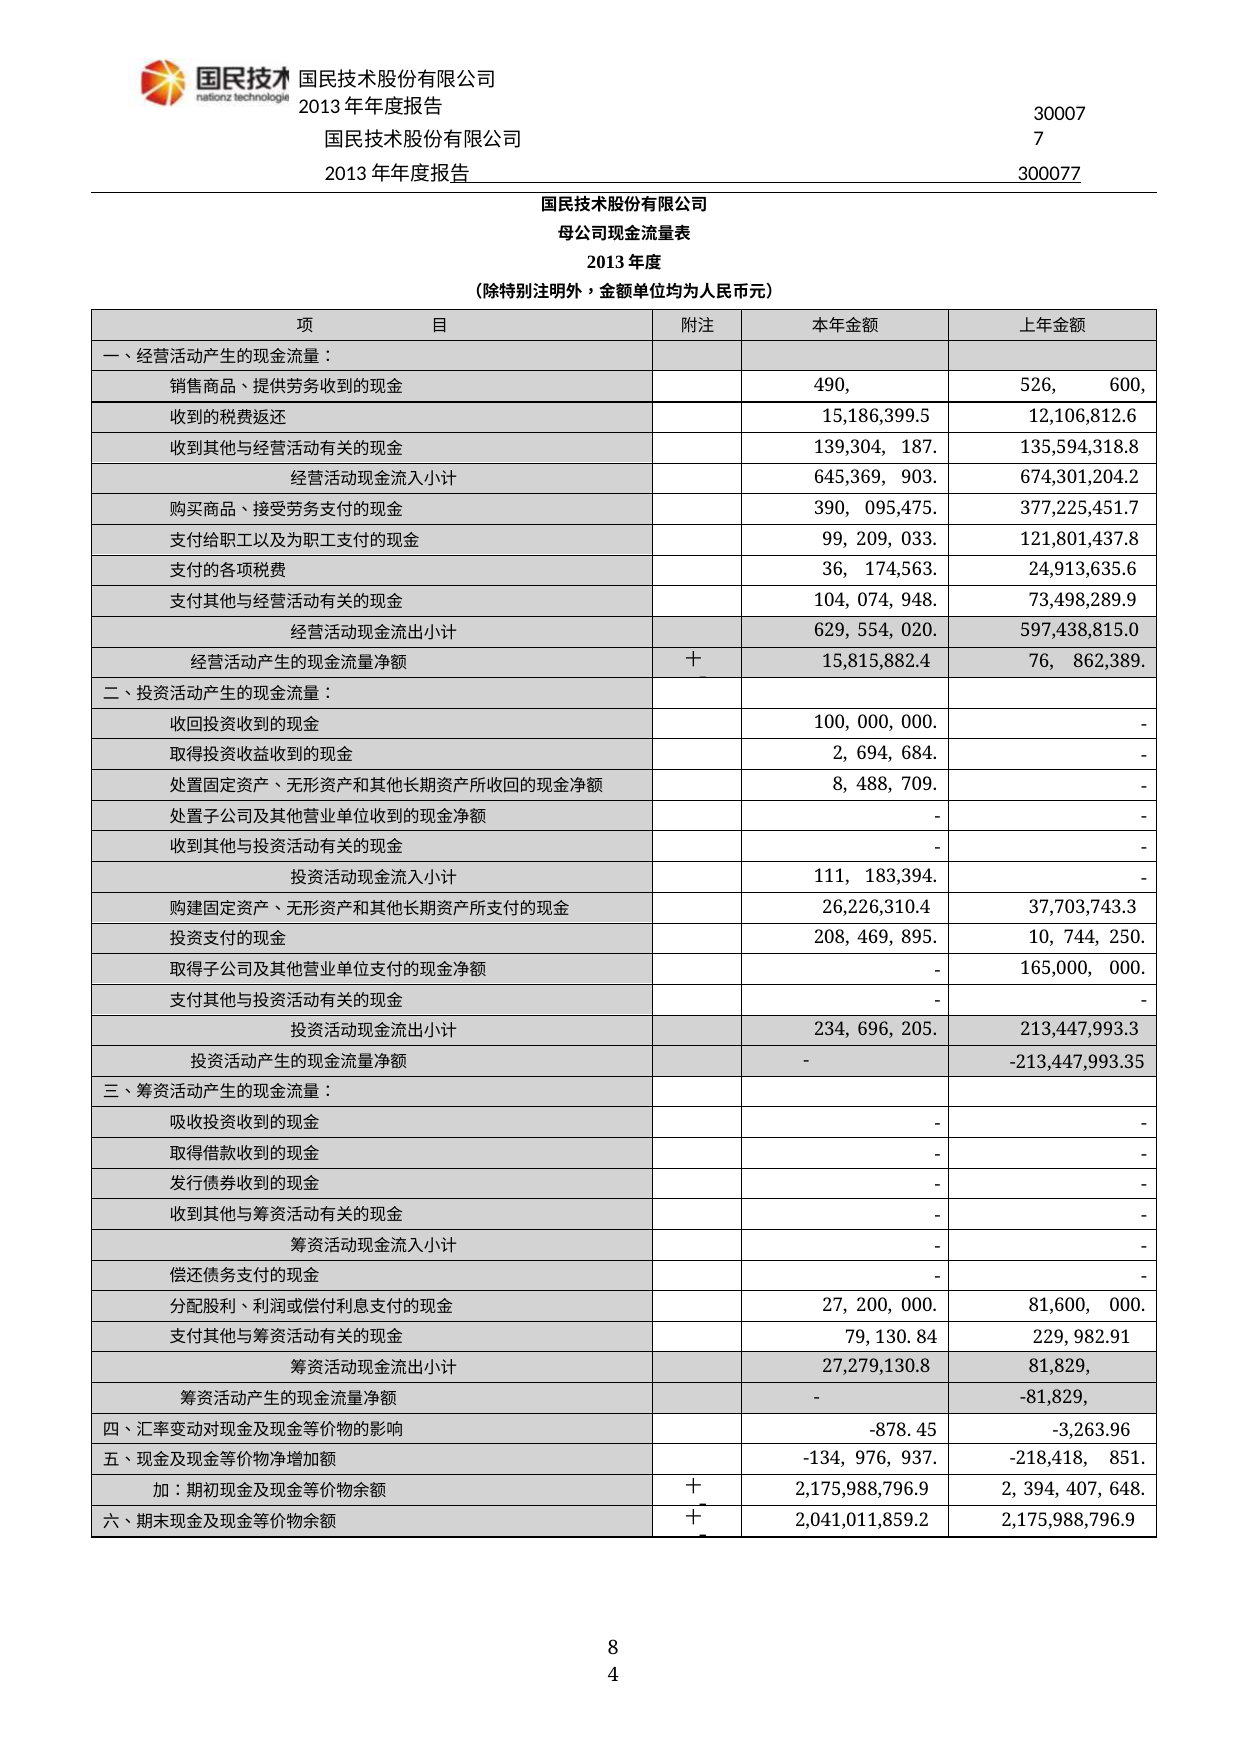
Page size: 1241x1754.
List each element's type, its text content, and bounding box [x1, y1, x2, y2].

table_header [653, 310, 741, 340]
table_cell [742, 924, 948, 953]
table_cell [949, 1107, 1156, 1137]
text 母公司现金流量表 [91, 222, 1157, 245]
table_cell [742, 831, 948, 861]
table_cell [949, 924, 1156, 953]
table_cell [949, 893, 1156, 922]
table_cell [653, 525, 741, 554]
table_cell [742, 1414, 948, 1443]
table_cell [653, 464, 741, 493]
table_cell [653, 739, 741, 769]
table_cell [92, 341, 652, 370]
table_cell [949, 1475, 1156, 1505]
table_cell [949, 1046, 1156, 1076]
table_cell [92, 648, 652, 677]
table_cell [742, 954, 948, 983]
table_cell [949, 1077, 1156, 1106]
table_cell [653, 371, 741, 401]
text 2013年年度报告 300077 [324, 159, 1157, 186]
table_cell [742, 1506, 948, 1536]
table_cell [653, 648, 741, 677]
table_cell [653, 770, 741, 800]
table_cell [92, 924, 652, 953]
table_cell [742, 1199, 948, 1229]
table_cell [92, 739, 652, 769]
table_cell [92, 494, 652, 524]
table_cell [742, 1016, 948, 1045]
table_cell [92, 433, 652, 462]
text 2013年度 [91, 251, 1157, 274]
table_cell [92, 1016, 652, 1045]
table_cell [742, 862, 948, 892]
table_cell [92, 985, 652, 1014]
text 国民技术股份有限公司 [324, 126, 1157, 152]
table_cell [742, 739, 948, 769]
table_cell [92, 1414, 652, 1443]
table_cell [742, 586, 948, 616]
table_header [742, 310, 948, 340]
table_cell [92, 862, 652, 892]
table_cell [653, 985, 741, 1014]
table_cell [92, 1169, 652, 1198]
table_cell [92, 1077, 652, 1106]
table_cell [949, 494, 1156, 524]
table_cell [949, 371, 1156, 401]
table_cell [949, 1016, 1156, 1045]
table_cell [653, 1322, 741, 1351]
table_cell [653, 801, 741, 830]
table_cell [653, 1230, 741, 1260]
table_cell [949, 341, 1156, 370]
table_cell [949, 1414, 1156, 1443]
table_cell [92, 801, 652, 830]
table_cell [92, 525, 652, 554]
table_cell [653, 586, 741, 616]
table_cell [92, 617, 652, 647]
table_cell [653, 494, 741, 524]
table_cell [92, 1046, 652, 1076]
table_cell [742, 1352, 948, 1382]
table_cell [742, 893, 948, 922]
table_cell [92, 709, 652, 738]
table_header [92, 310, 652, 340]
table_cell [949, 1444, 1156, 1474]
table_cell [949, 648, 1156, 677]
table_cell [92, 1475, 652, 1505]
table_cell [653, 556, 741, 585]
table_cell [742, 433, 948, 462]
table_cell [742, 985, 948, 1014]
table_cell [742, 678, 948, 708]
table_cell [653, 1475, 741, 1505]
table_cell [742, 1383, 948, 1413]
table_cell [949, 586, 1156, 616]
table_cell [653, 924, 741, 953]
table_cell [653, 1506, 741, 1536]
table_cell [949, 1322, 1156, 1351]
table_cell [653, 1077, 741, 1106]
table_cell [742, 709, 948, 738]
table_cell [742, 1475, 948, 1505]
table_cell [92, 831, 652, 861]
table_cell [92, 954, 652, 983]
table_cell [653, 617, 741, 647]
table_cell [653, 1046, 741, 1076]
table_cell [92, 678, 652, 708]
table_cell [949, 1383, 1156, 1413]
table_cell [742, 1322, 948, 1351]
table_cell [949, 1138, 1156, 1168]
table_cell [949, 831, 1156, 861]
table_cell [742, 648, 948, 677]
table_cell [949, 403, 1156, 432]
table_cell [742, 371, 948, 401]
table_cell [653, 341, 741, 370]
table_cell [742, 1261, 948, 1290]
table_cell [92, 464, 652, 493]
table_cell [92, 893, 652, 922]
picture [128, 58, 290, 111]
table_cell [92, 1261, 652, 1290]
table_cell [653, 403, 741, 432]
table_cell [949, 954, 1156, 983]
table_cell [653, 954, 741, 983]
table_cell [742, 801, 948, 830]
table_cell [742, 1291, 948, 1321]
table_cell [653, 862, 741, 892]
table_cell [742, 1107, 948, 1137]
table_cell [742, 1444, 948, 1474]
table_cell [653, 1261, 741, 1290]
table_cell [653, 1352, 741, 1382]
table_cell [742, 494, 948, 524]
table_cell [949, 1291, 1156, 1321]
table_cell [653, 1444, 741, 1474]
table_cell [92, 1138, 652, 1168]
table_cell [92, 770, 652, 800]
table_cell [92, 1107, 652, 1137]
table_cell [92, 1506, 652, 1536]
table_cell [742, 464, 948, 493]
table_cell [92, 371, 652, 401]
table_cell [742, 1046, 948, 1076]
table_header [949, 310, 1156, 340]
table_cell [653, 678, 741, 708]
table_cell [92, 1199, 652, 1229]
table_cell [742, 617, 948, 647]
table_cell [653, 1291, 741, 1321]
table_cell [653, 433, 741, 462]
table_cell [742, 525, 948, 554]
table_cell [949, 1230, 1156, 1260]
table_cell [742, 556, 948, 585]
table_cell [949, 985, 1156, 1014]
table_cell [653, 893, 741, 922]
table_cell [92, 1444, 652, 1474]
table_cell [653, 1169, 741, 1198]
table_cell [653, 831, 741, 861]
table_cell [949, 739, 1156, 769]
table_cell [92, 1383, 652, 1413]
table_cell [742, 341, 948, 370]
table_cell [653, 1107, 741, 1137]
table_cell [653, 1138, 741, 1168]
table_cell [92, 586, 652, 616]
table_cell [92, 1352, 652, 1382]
text （除特别注明外，金额单位均为人民币元） [91, 280, 1157, 303]
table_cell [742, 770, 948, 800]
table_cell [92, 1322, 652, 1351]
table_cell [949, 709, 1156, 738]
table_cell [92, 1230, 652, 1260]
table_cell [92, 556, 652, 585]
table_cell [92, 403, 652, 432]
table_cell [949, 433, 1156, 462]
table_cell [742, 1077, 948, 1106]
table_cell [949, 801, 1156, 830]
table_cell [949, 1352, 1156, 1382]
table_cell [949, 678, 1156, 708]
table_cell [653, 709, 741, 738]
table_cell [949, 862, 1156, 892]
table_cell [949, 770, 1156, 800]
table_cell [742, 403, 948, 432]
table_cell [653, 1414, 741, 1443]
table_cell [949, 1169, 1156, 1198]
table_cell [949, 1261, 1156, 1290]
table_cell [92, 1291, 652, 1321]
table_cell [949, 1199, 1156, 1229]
text 国民技术股份有限公司 [91, 193, 1157, 216]
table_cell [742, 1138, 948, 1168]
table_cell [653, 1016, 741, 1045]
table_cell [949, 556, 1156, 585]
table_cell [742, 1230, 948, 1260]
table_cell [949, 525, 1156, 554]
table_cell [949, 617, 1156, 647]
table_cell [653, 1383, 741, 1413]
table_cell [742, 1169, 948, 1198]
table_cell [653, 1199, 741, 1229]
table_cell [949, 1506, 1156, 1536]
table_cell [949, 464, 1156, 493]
